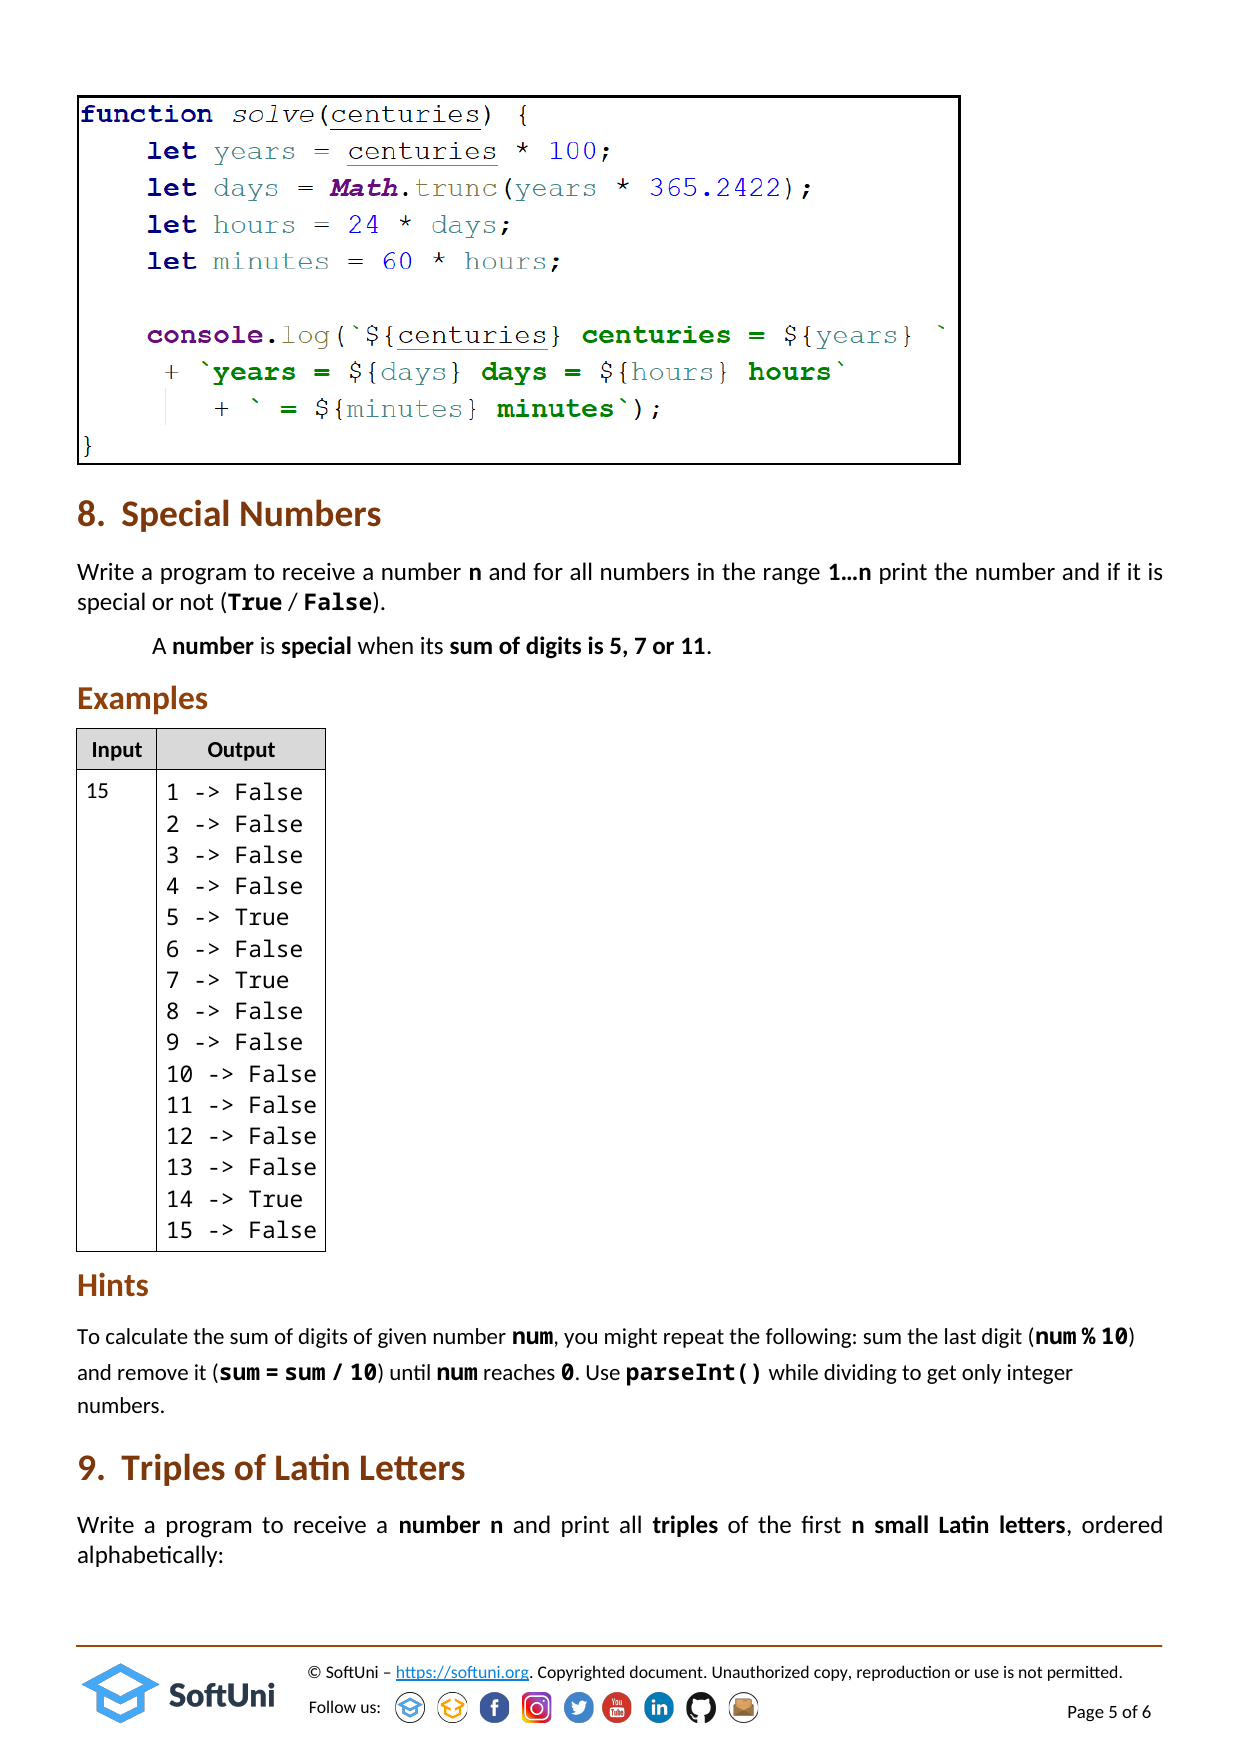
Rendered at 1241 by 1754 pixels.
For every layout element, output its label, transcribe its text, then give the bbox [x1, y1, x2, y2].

text Write a program to receive a number n and print all triples of the first n small Latin letters, ordered alphabetically: [77, 1509, 1163, 1570]
table_header Output [157, 729, 325, 769]
picture [686, 1692, 716, 1723]
table_header Input [77, 729, 156, 769]
picture [728, 1692, 759, 1723]
picture [644, 1692, 653, 1701]
table_cell 15 [77, 770, 156, 1251]
picture [75, 1658, 281, 1729]
picture [79, 98, 958, 463]
picture [658, 1705, 667, 1714]
text Examples [77, 677, 1163, 718]
text To calculate the sum of digits of given number num, you might repeat the following: sum the last digit (num % 10) and remove it (sum = sum / 10) until num reaches 0. Use parseInt() while dividing to get only integer numbers. [77, 1319, 1163, 1419]
picture [564, 1692, 594, 1723]
picture [479, 1692, 510, 1723]
text Hints [77, 1264, 1163, 1305]
picture [437, 1692, 468, 1723]
picture [395, 1692, 425, 1723]
picture [644, 1714, 653, 1723]
picture [665, 1714, 674, 1723]
picture [522, 1692, 552, 1723]
list Special Numbers [77, 490, 1163, 536]
list Triples of Latin Letters [77, 1444, 1163, 1490]
picture [602, 1692, 632, 1723]
list A number is special when its sum of digits is 5, 7 or 11. [152, 630, 1163, 660]
picture [665, 1692, 674, 1701]
table_cell 1 -> False 2 -> False 3 -> False 4 -> False 5 -> True 6 -> False 7 -> True 8 -> False 9 -> False 10 -> False 11 -> False 12 -> False 13 -> False 14 -> True 15 -> False [157, 770, 325, 1251]
text Write a program to receive a number n and for all numbers in the range 1…n print the number and if it is special or not (True / False). [77, 556, 1163, 617]
